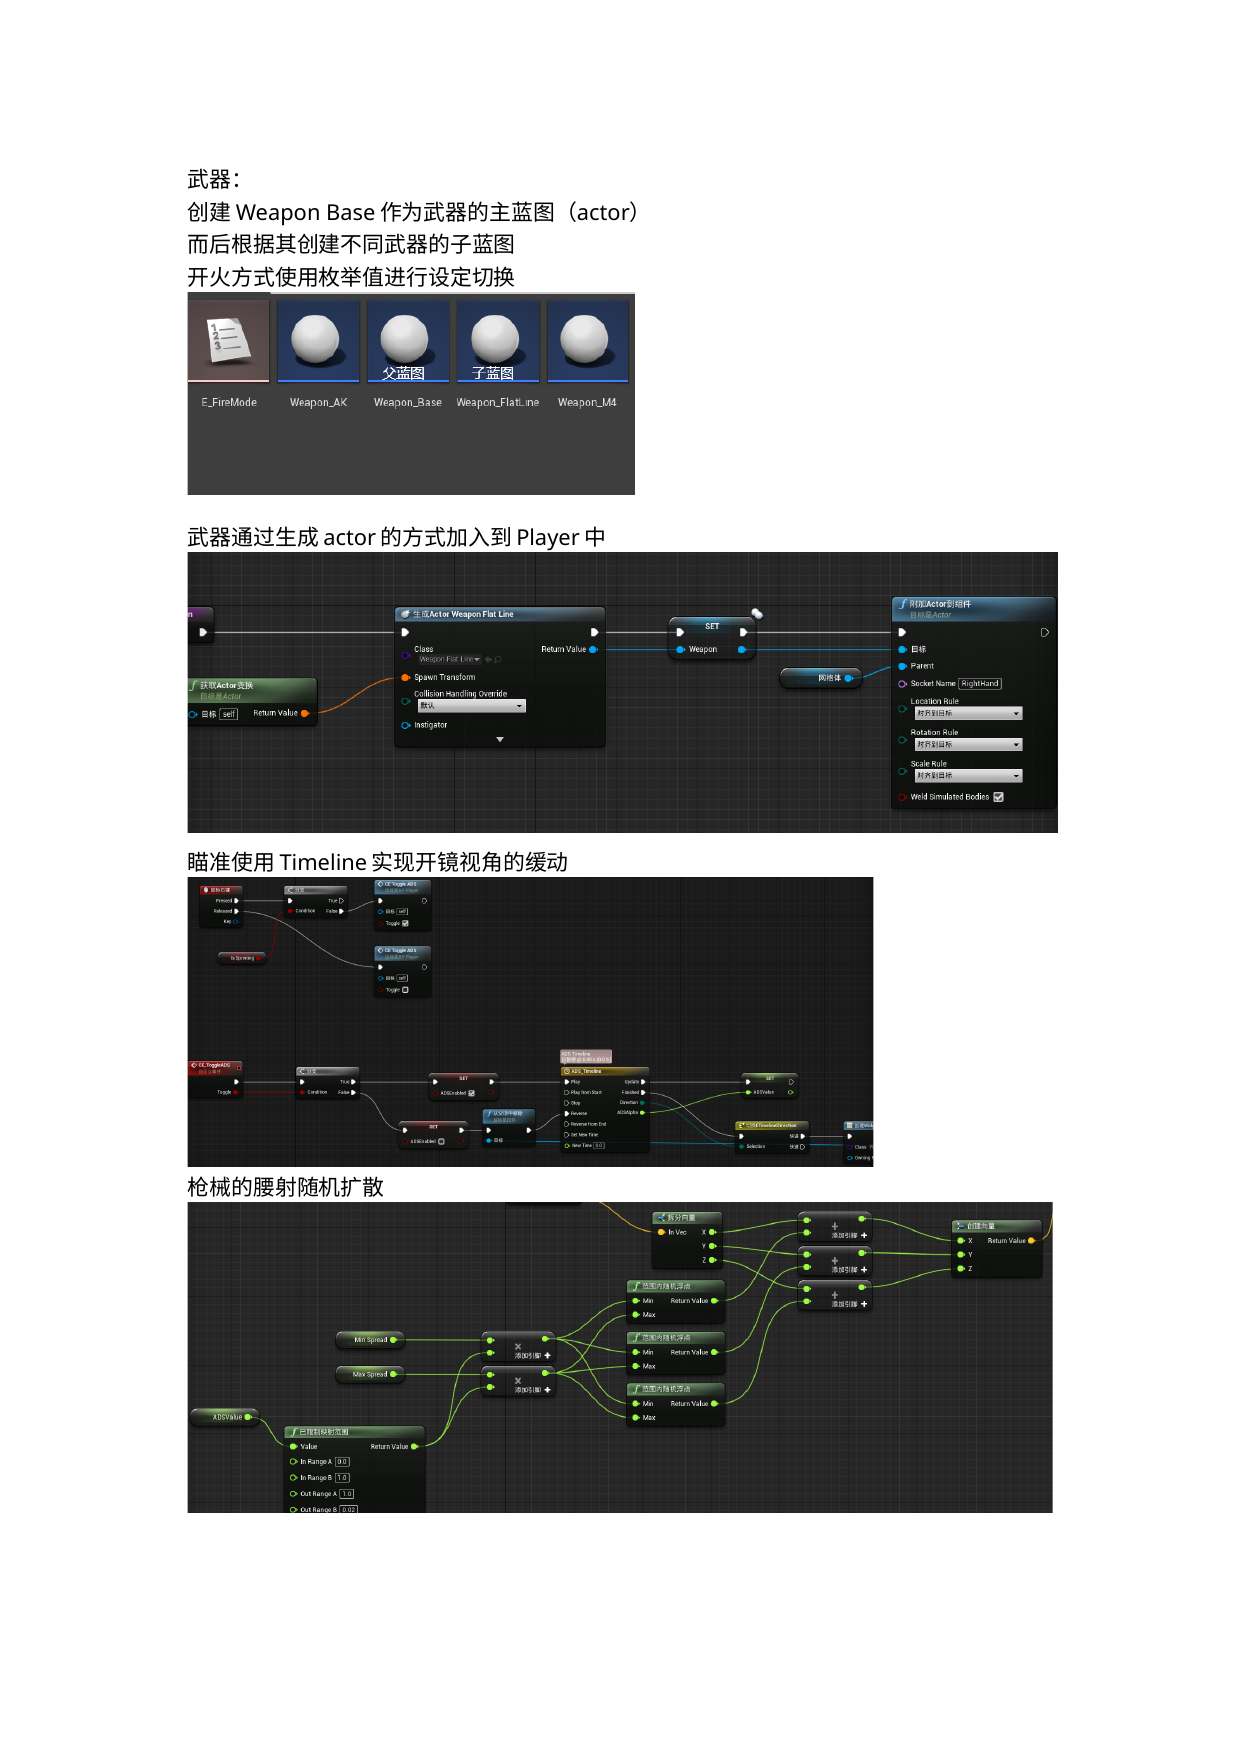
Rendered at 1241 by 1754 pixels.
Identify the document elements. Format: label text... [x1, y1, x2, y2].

text 枪械的腰射随机扩散 [187, 1169, 1053, 1202]
text 武器通过生成actor的方式加入到Player中 [187, 519, 1053, 552]
picture [187, 877, 874, 1167]
text 开火方式使用枚举值进行设定切换 [187, 259, 1053, 292]
picture [187, 1202, 1053, 1513]
picture [187, 292, 635, 495]
text 武器： [187, 162, 1053, 194]
text 瞄准使用Timeline实现开镜视角的缓动 [187, 844, 1053, 877]
picture [187, 552, 1058, 833]
text 而后根据其创建不同武器的子蓝图 [187, 227, 1053, 259]
text 创建Weapon Base作为武器的主蓝图（actor） [187, 194, 1053, 227]
